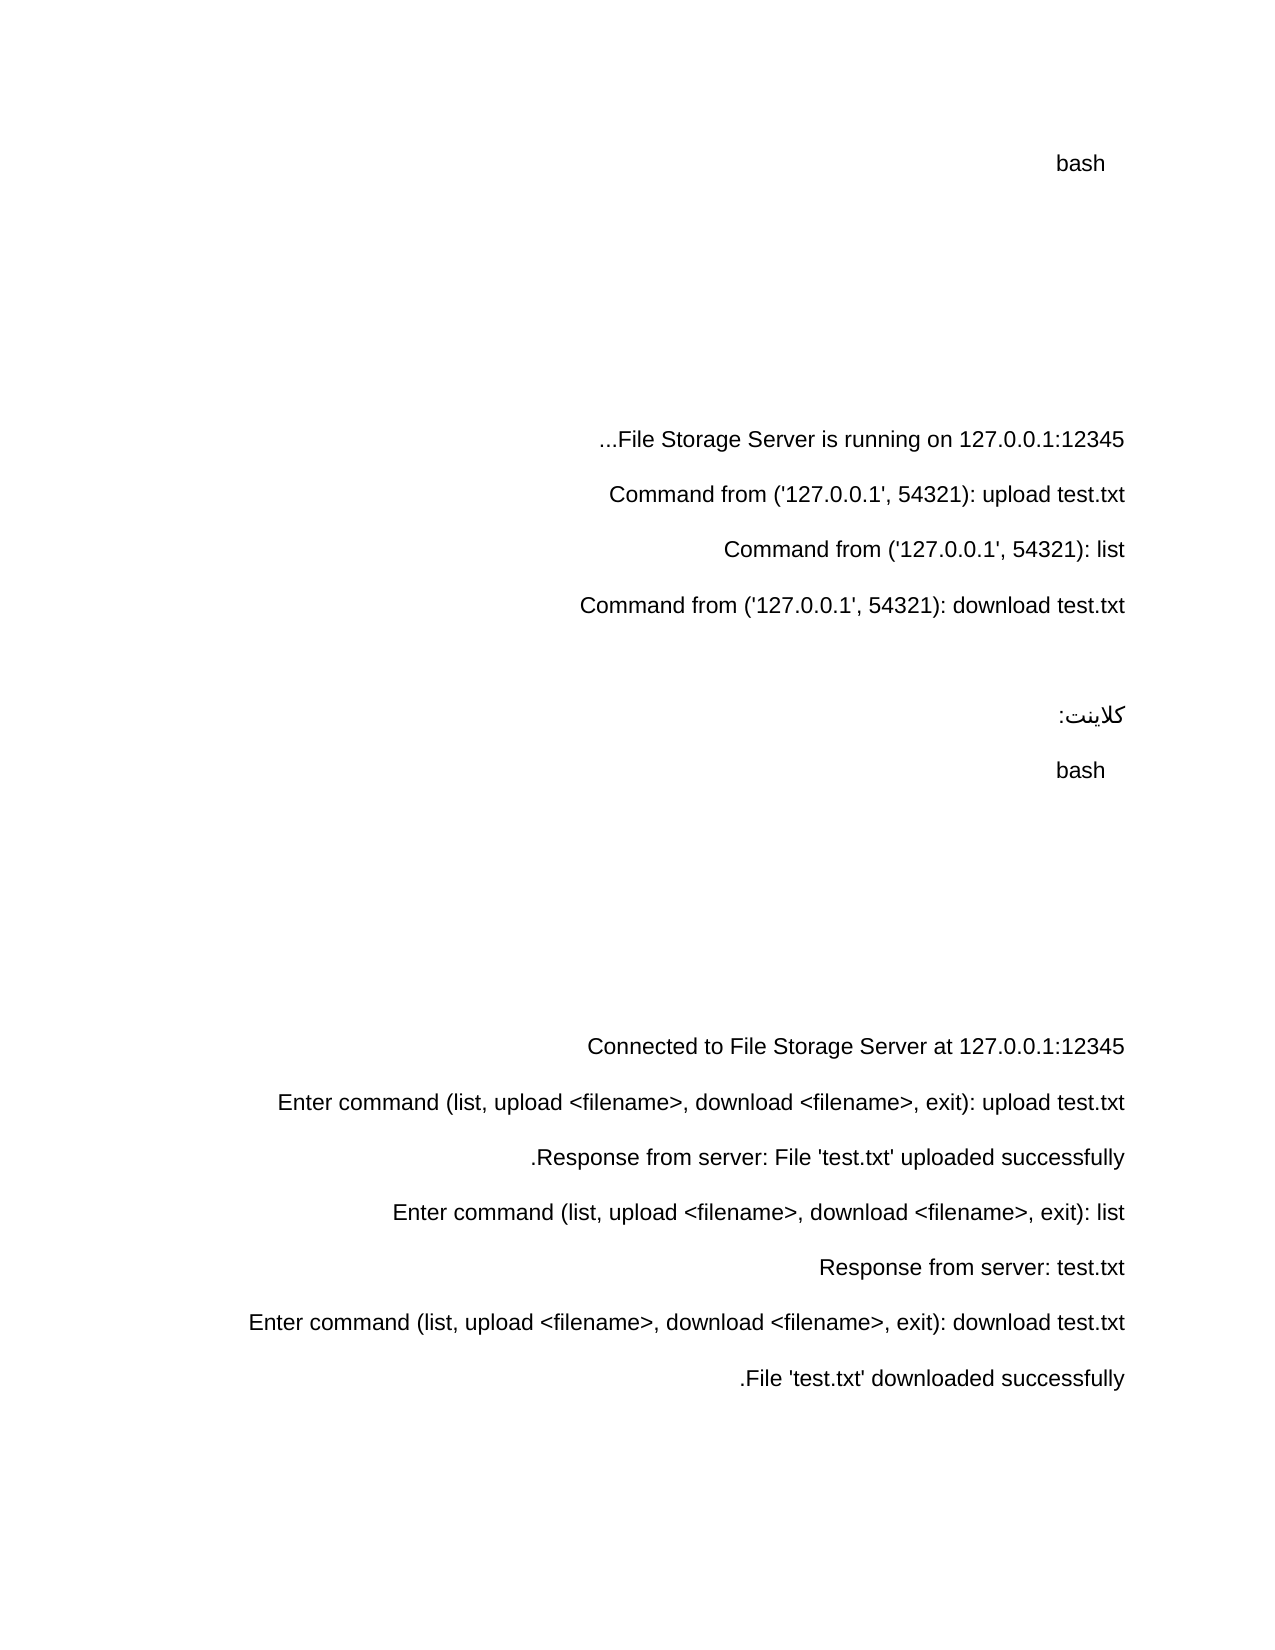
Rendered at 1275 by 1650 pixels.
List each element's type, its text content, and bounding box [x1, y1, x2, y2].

text bash [150, 757, 1125, 784]
text Command from ('127.0.0.1', 54321): download test.txt [150, 592, 1125, 618]
text Enter command (list, upload <filename>, download <filename>, exit): upload test.txt [150, 1088, 1125, 1115]
text File Storage Server is running on 127.0.0.1:12345... [150, 426, 1125, 452]
text Response from server: test.txt [150, 1254, 1125, 1281]
text Response from server: File 'test.txt' uploaded successfully. [150, 1144, 1125, 1170]
subtitle کلاینت: [150, 702, 1125, 728]
text Enter command (list, upload <filename>, download <filename>, exit): list [150, 1199, 1125, 1225]
text Connected to File Storage Server at 127.0.0.1:12345 [150, 1033, 1125, 1060]
text File 'test.txt' downloaded successfully. [150, 1364, 1125, 1391]
text Enter command (list, upload <filename>, download <filename>, exit): download test.txt [150, 1309, 1125, 1336]
text bash [150, 150, 1125, 176]
text Command from ('127.0.0.1', 54321): upload test.txt [150, 481, 1125, 508]
text Command from ('127.0.0.1', 54321): list [150, 536, 1125, 563]
